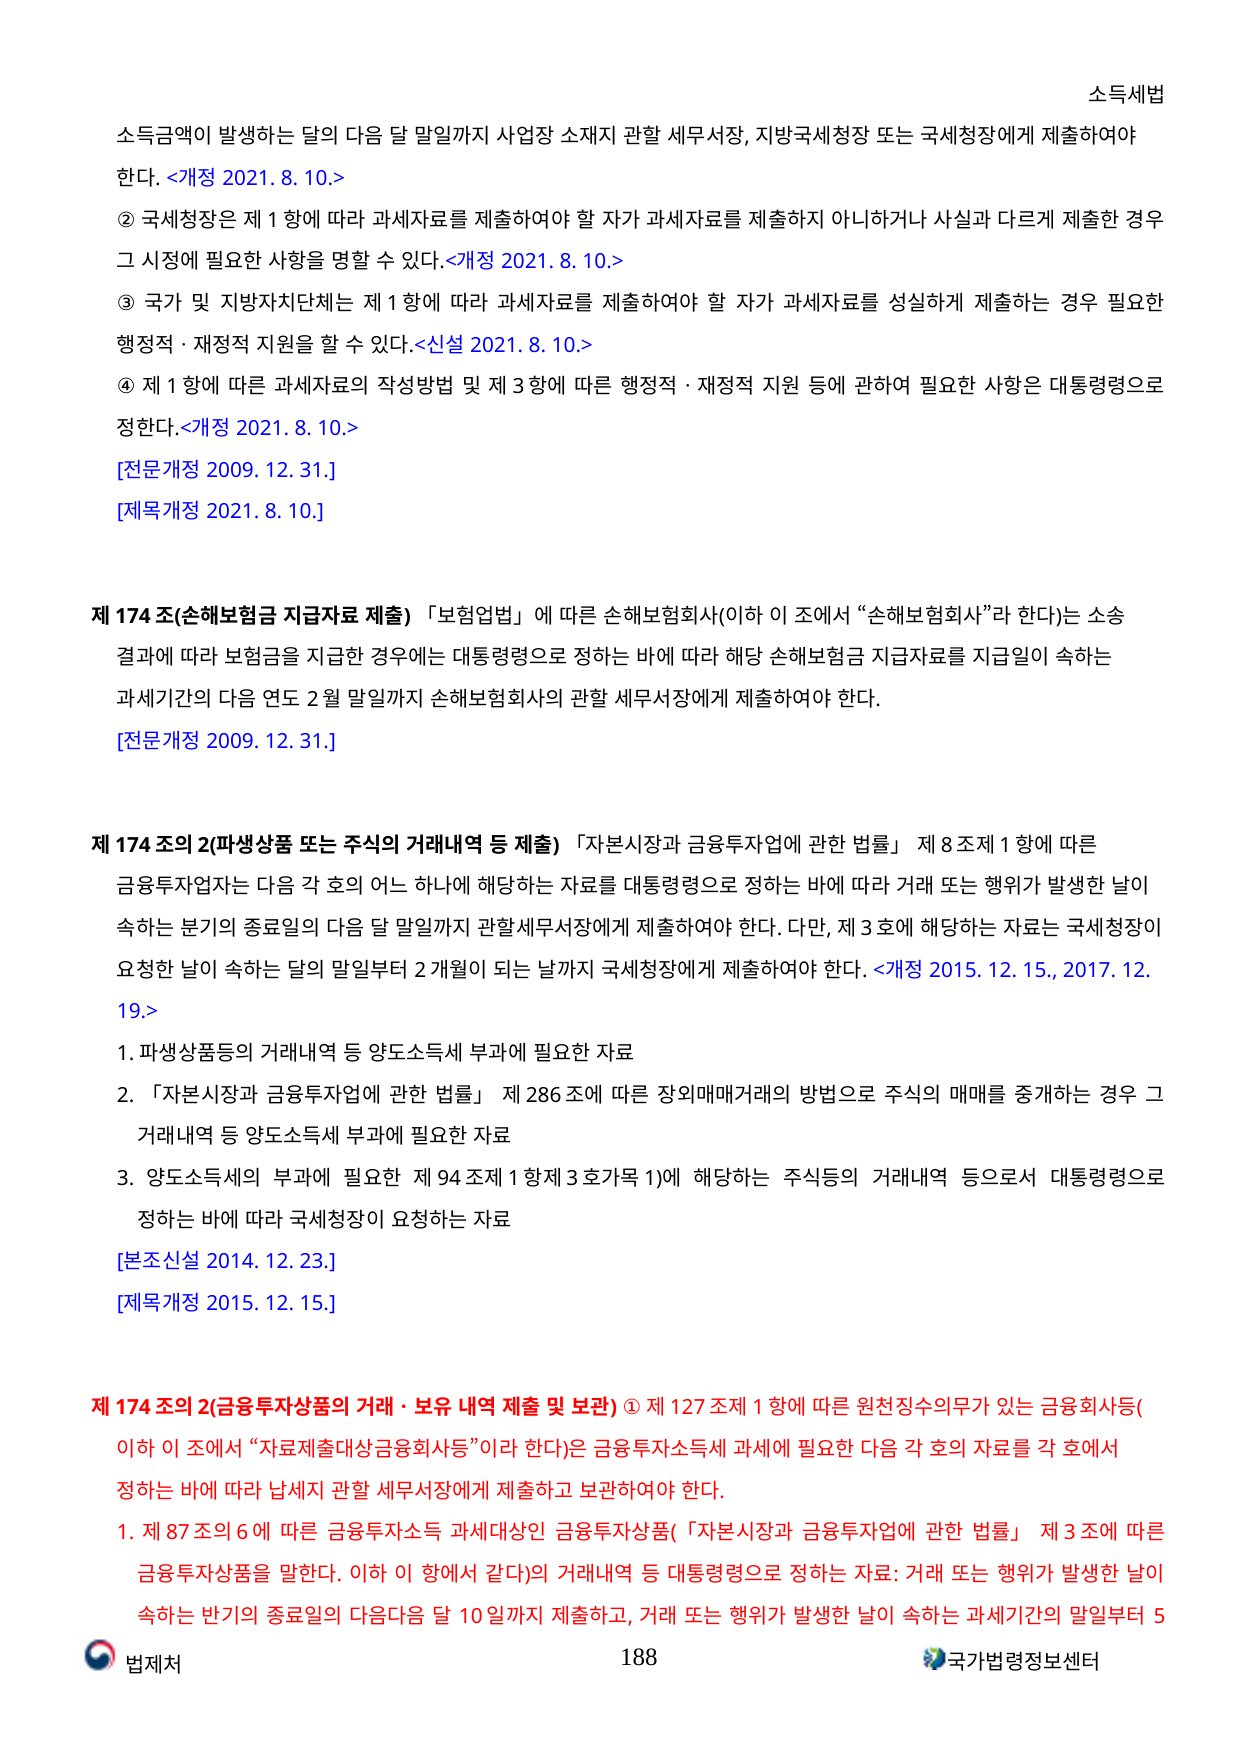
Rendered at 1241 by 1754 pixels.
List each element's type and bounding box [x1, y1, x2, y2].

picture [75, 1637, 126, 1673]
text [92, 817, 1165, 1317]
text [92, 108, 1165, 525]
picture [892, 1637, 948, 1670]
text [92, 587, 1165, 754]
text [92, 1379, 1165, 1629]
